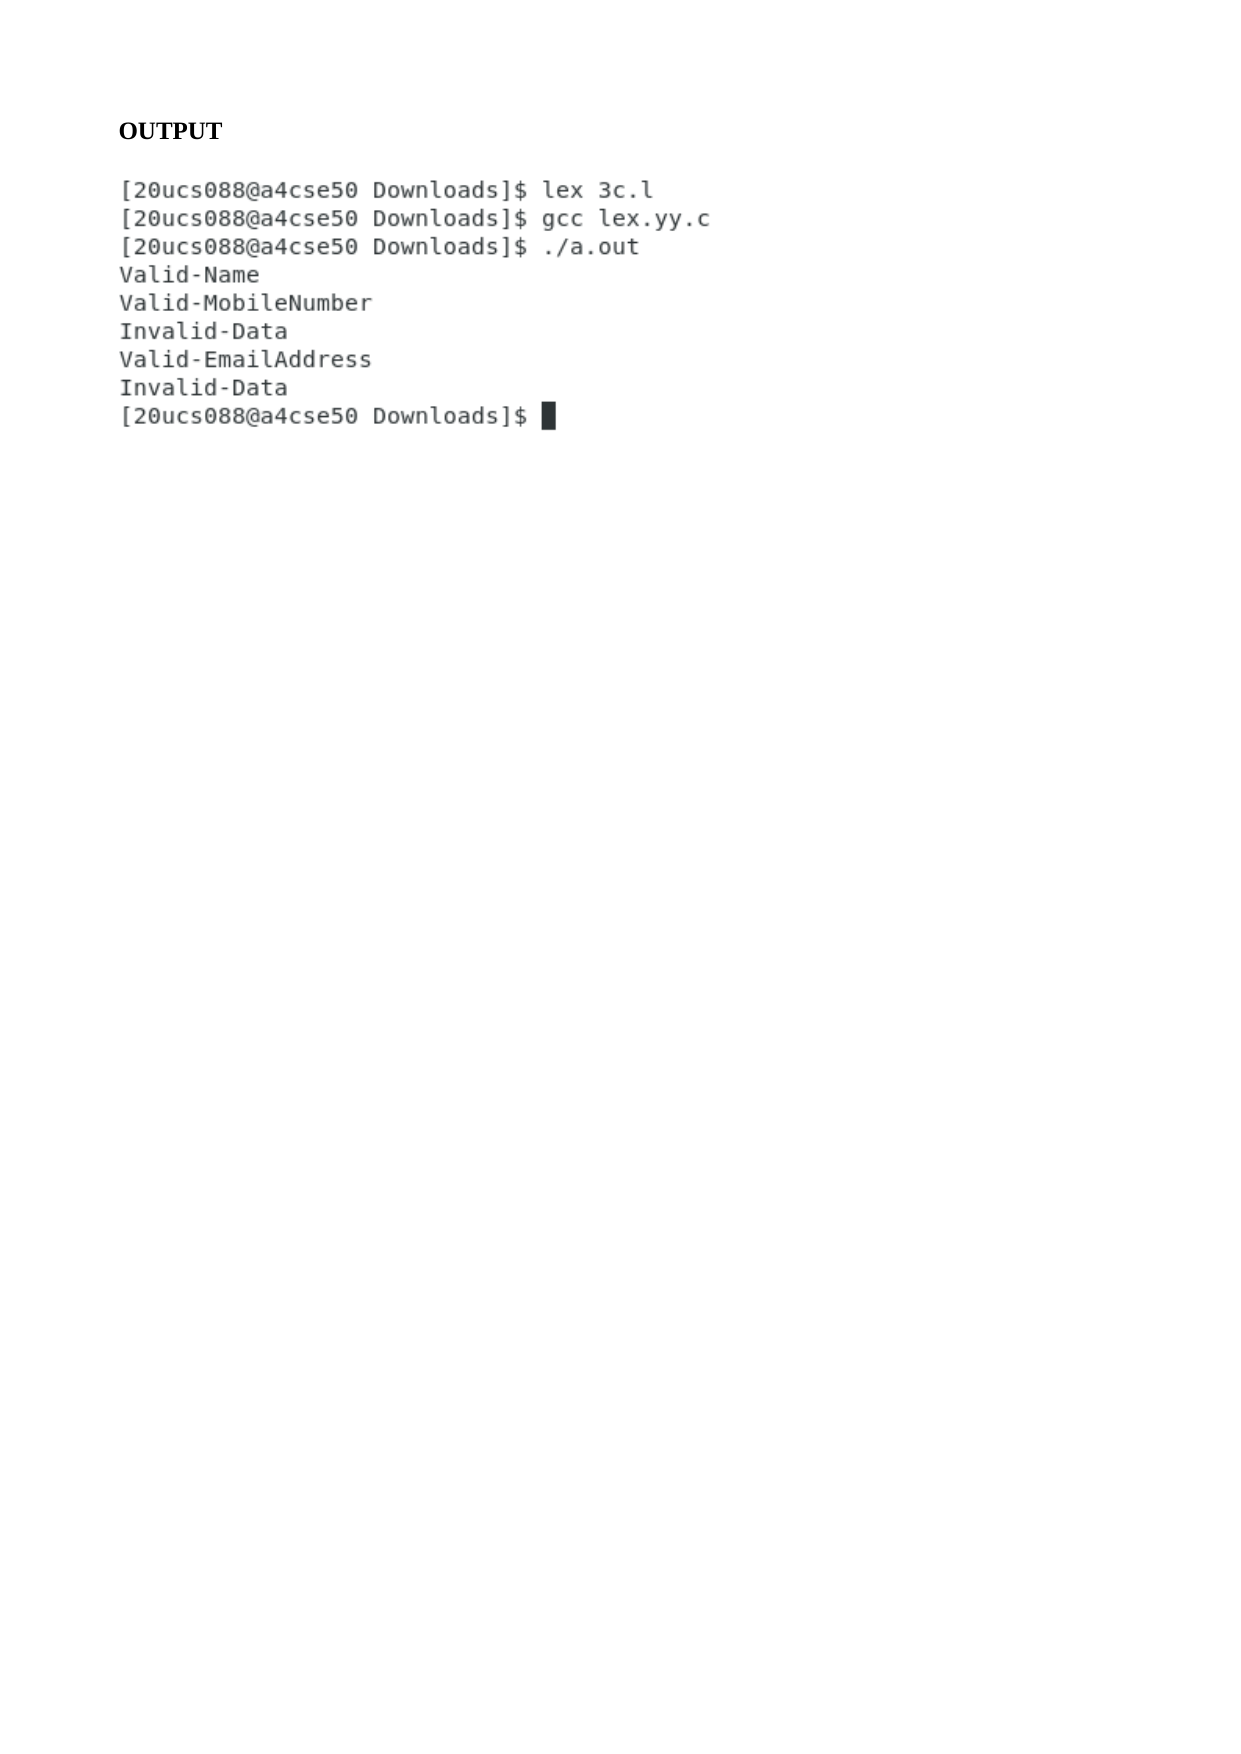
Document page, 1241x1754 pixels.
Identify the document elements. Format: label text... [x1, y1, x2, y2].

picture [118, 173, 919, 443]
subtitle OUTPUT [118, 116, 1134, 145]
